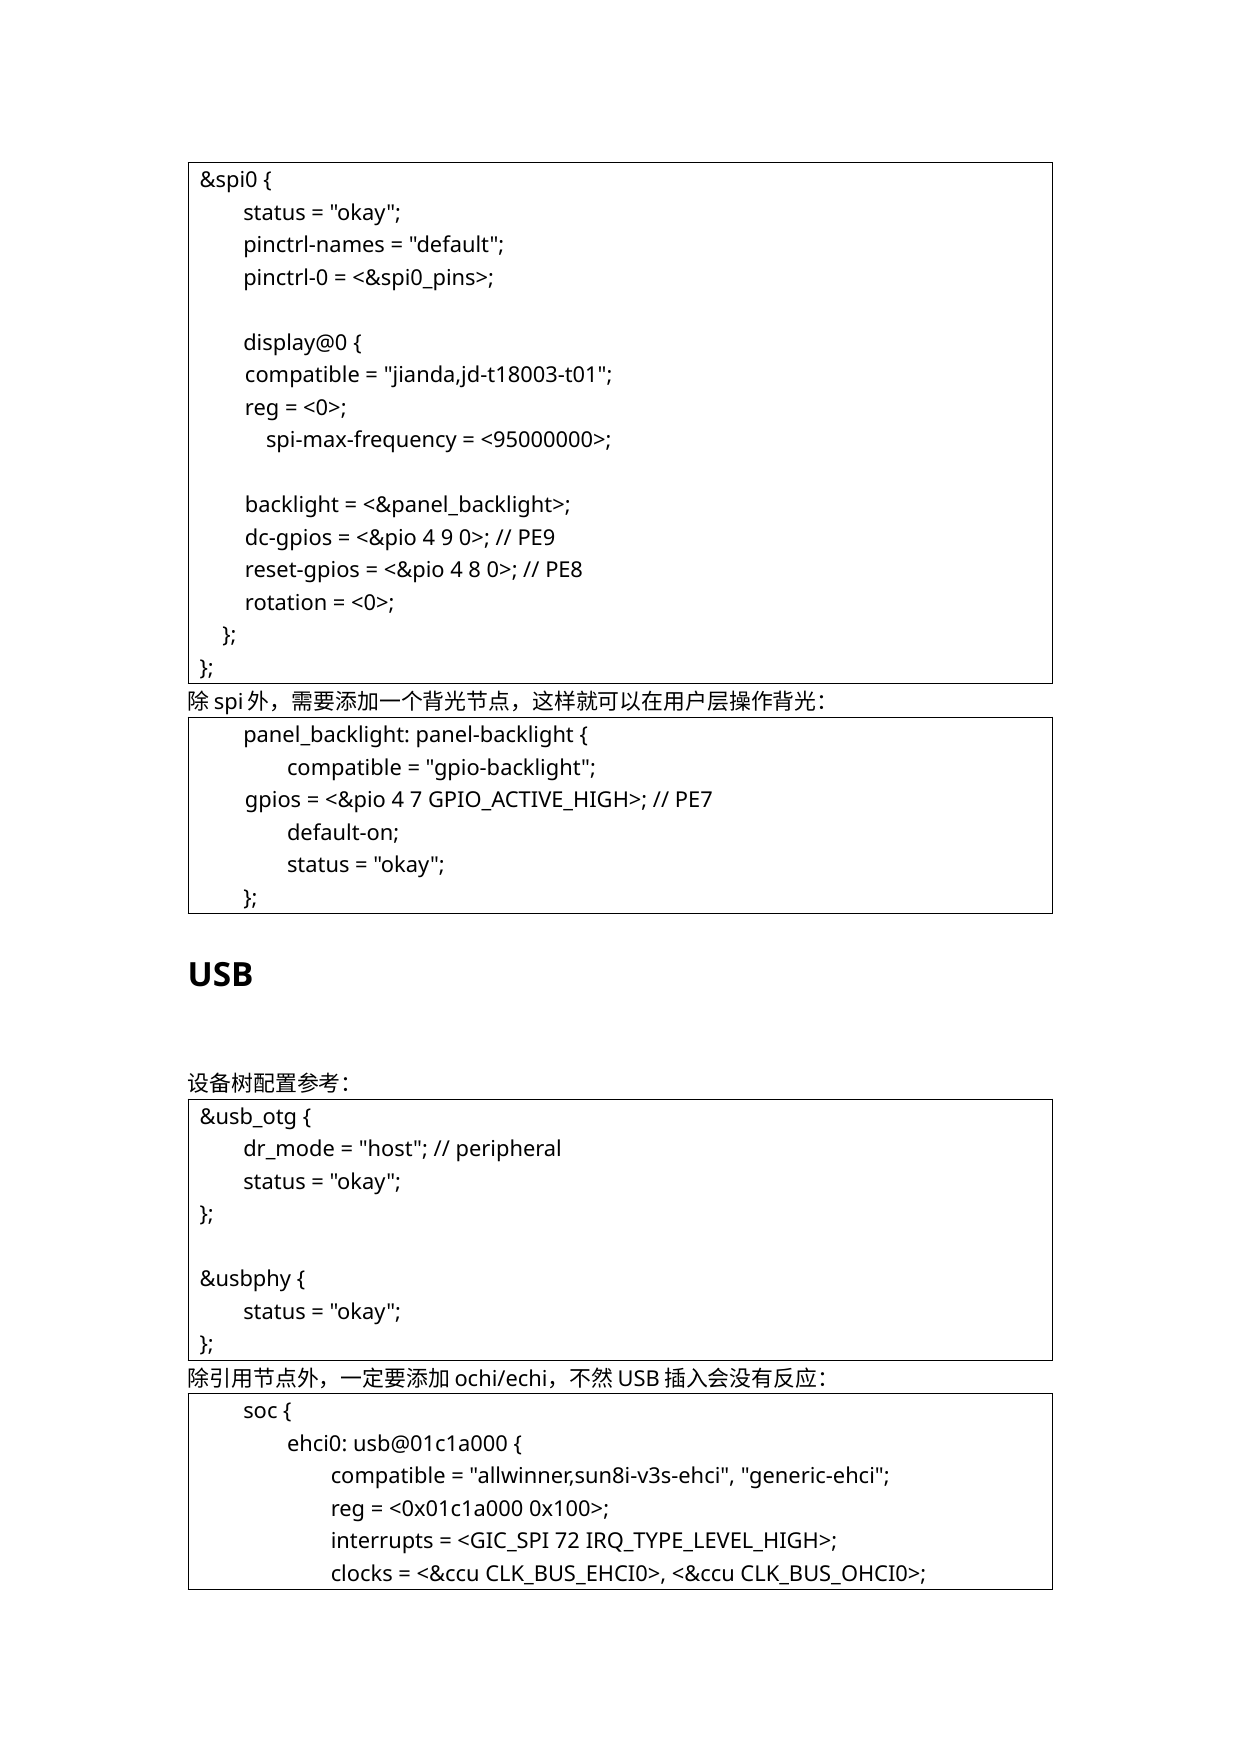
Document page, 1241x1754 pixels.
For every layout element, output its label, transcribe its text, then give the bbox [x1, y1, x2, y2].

text 除引用节点外，一定要添加ochi/echi，不然USB插入会没有反应： [187, 1361, 1053, 1393]
table_header &spi0 { status = "okay"; pinctrl-names = "default"; pinctrl-0 = <&spi0_pins>; display@0 { compatible = "jianda,jd-t18003-t01"; reg = <0>; spi-max-frequency = <95000000>; backlight = <&panel_backlight>; dc-gpios = <&pio 4 9 0>; // PE9 reset-gpios = <&pio 4 8 0>; // PE8 rotation = <0>; }; }; [189, 163, 1052, 683]
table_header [189, 1394, 1052, 1589]
table_header &usb_otg { dr_mode = "host"; // peripheral status = "okay"; }; &usbphy { status = "okay"; }; [189, 1100, 1052, 1359]
table_header panel_backlight: panel-backlight { compatible = "gpio-backlight"; gpios = <&pio 4 7 GPIO_ACTIVE_HIGH>; // PE7 default-on; status = "okay"; }; [189, 718, 1052, 913]
text 设备树配置参考： [187, 1066, 1053, 1098]
subtitle USB [187, 941, 1053, 1006]
text 除spi外，需要添加一个背光节点，这样就可以在用户层操作背光： [187, 684, 1053, 717]
